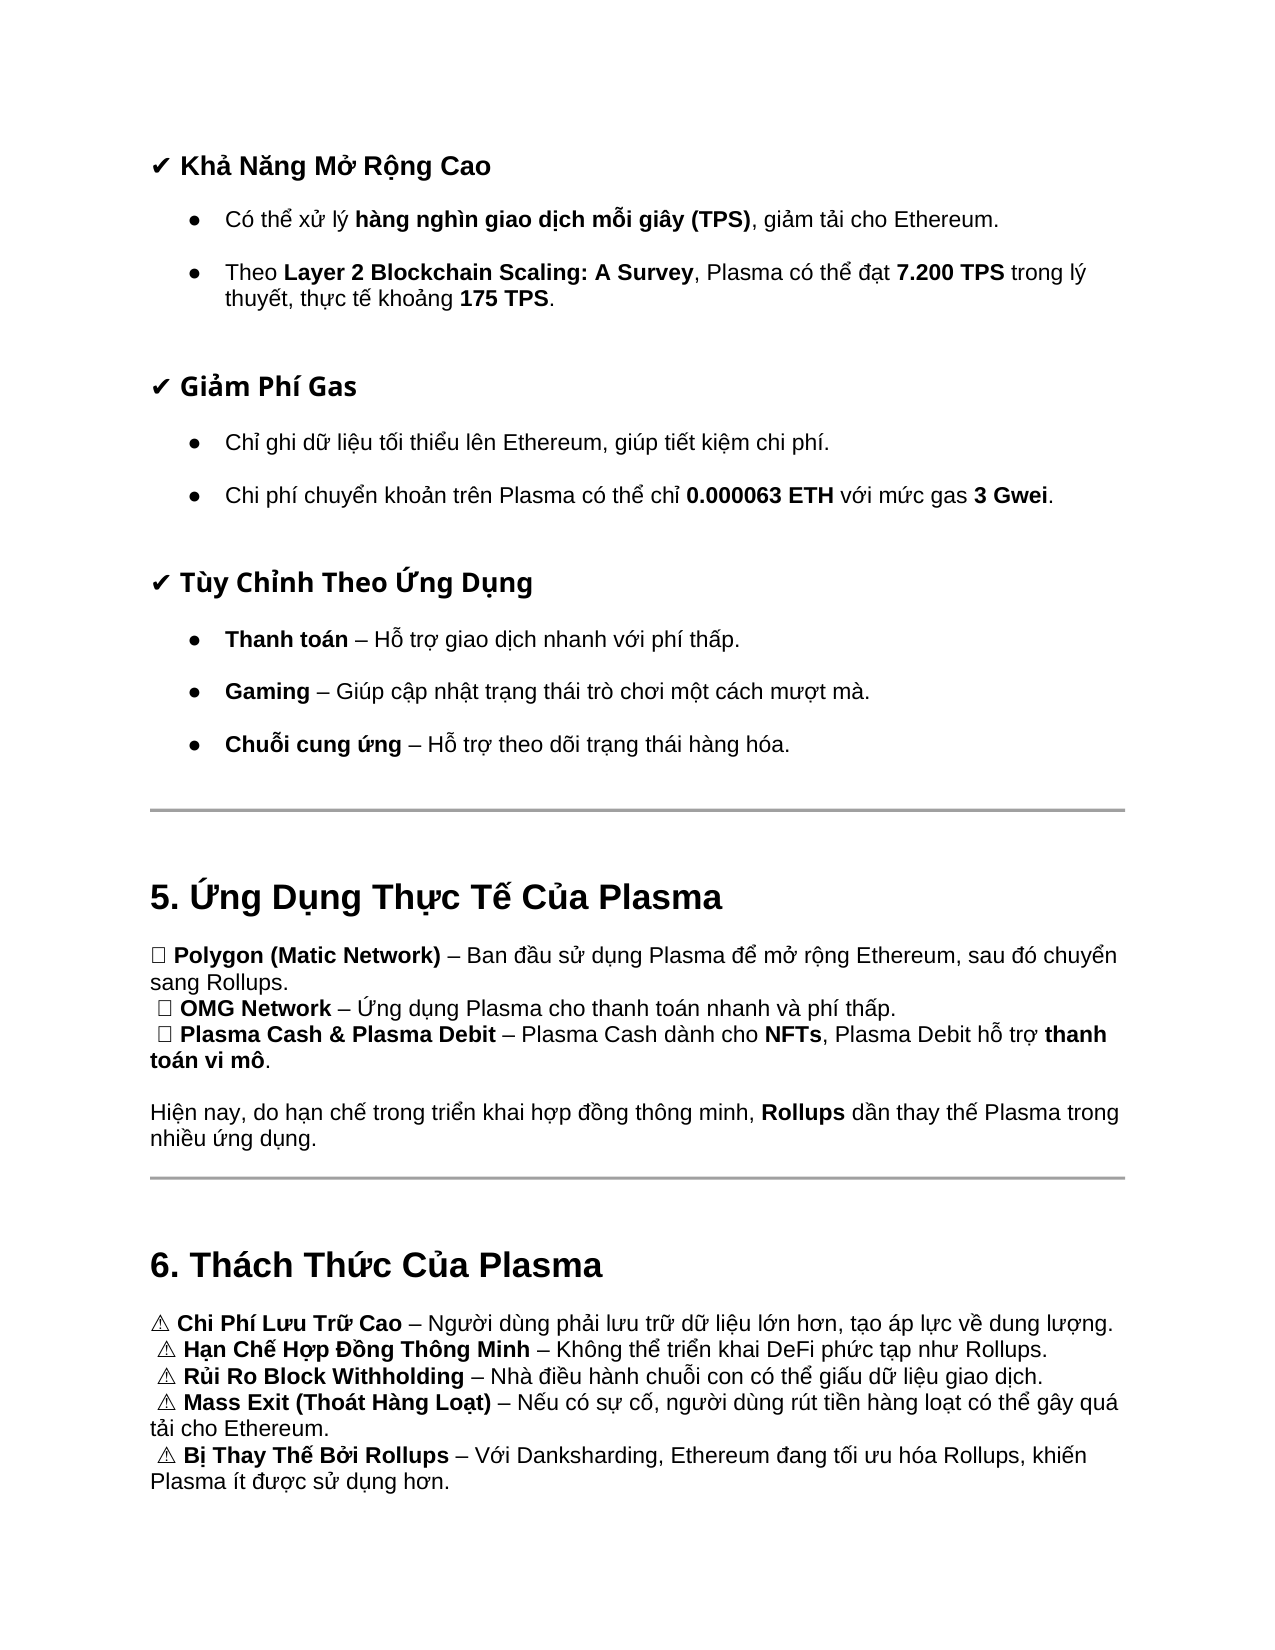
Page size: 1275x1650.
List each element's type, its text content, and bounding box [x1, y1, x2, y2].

list Chi phí chuyển khoản trên Plasma có thể chỉ 0.000063 ETH với mức gas 3 Gwei. [187, 482, 1125, 534]
list Gaming – Giúp cập nhật trạng thái trò chơi một cách mượt mà. [187, 678, 1125, 731]
subtitle ✔ Khả Năng Mở Rộng Cao [150, 150, 1125, 181]
subtitle ✔ Tùy Chỉnh Theo Ứng Dụng [150, 564, 1125, 601]
text 📌 Polygon (Matic Network) – Ban đầu sử dụng Plasma để mở rộng Ethereum, sau đó chuyển sang Rollups. 📌 OMG Network – Ứng dụng Plasma cho thanh toán nhanh và phí thấp. 📌 Plasma Cash & Plasma Debit – Plasma Cash dành cho NFTs, Plasma Debit hỗ trợ thanh toán vi mô. [150, 942, 1125, 1074]
list Có thể xử lý hàng nghìn giao dịch mỗi giây (TPS), giảm tải cho Ethereum. [187, 206, 1125, 259]
text Hiện nay, do hạn chế trong triển khai hợp đồng thông minh, Rollups dần thay thế Plasma trong nhiều ứng dụng. [150, 1099, 1125, 1152]
list Thanh toán – Hỗ trợ giao dịch nhanh với phí thấp. [187, 626, 1125, 678]
list Chuỗi cung ứng – Hỗ trợ theo dõi trạng thái hàng hóa. [187, 731, 1125, 784]
text ⚠ Chi Phí Lưu Trữ Cao – Người dùng phải lưu trữ dữ liệu lớn hơn, tạo áp lực về dung lượng. ⚠ Hạn Chế Hợp Đồng Thông Minh – Không thể triển khai DeFi phức tạp như Rollups. ⚠ Rủi Ro Block Withholding – Nhà điều hành chuỗi con có thể giấu dữ liệu giao dịch. ⚠ Mass Exit (Thoát Hàng Loạt) – Nếu có sự cố, người dùng rút tiền hàng loạt có thể gây quá tải cho Ethereum. ⚠ Bị Thay Thế Bởi Rollups – Với Danksharding, Ethereum đang tối ưu hóa Rollups, khiến Plasma ít được sử dụng hơn. [150, 1310, 1125, 1494]
subtitle ✔ Giảm Phí Gas [150, 367, 1125, 404]
subtitle 6. Thách Thức Của Plasma [150, 1244, 1125, 1285]
list Theo Layer 2 Blockchain Scaling: A Survey, Plasma có thể đạt 7.200 TPS trong lý thuyết, thực tế khoảng 175 TPS. [187, 259, 1125, 338]
list Chỉ ghi dữ liệu tối thiểu lên Ethereum, giúp tiết kiệm chi phí. [187, 429, 1125, 482]
subtitle 5. Ứng Dụng Thực Tế Của Plasma [150, 876, 1125, 917]
